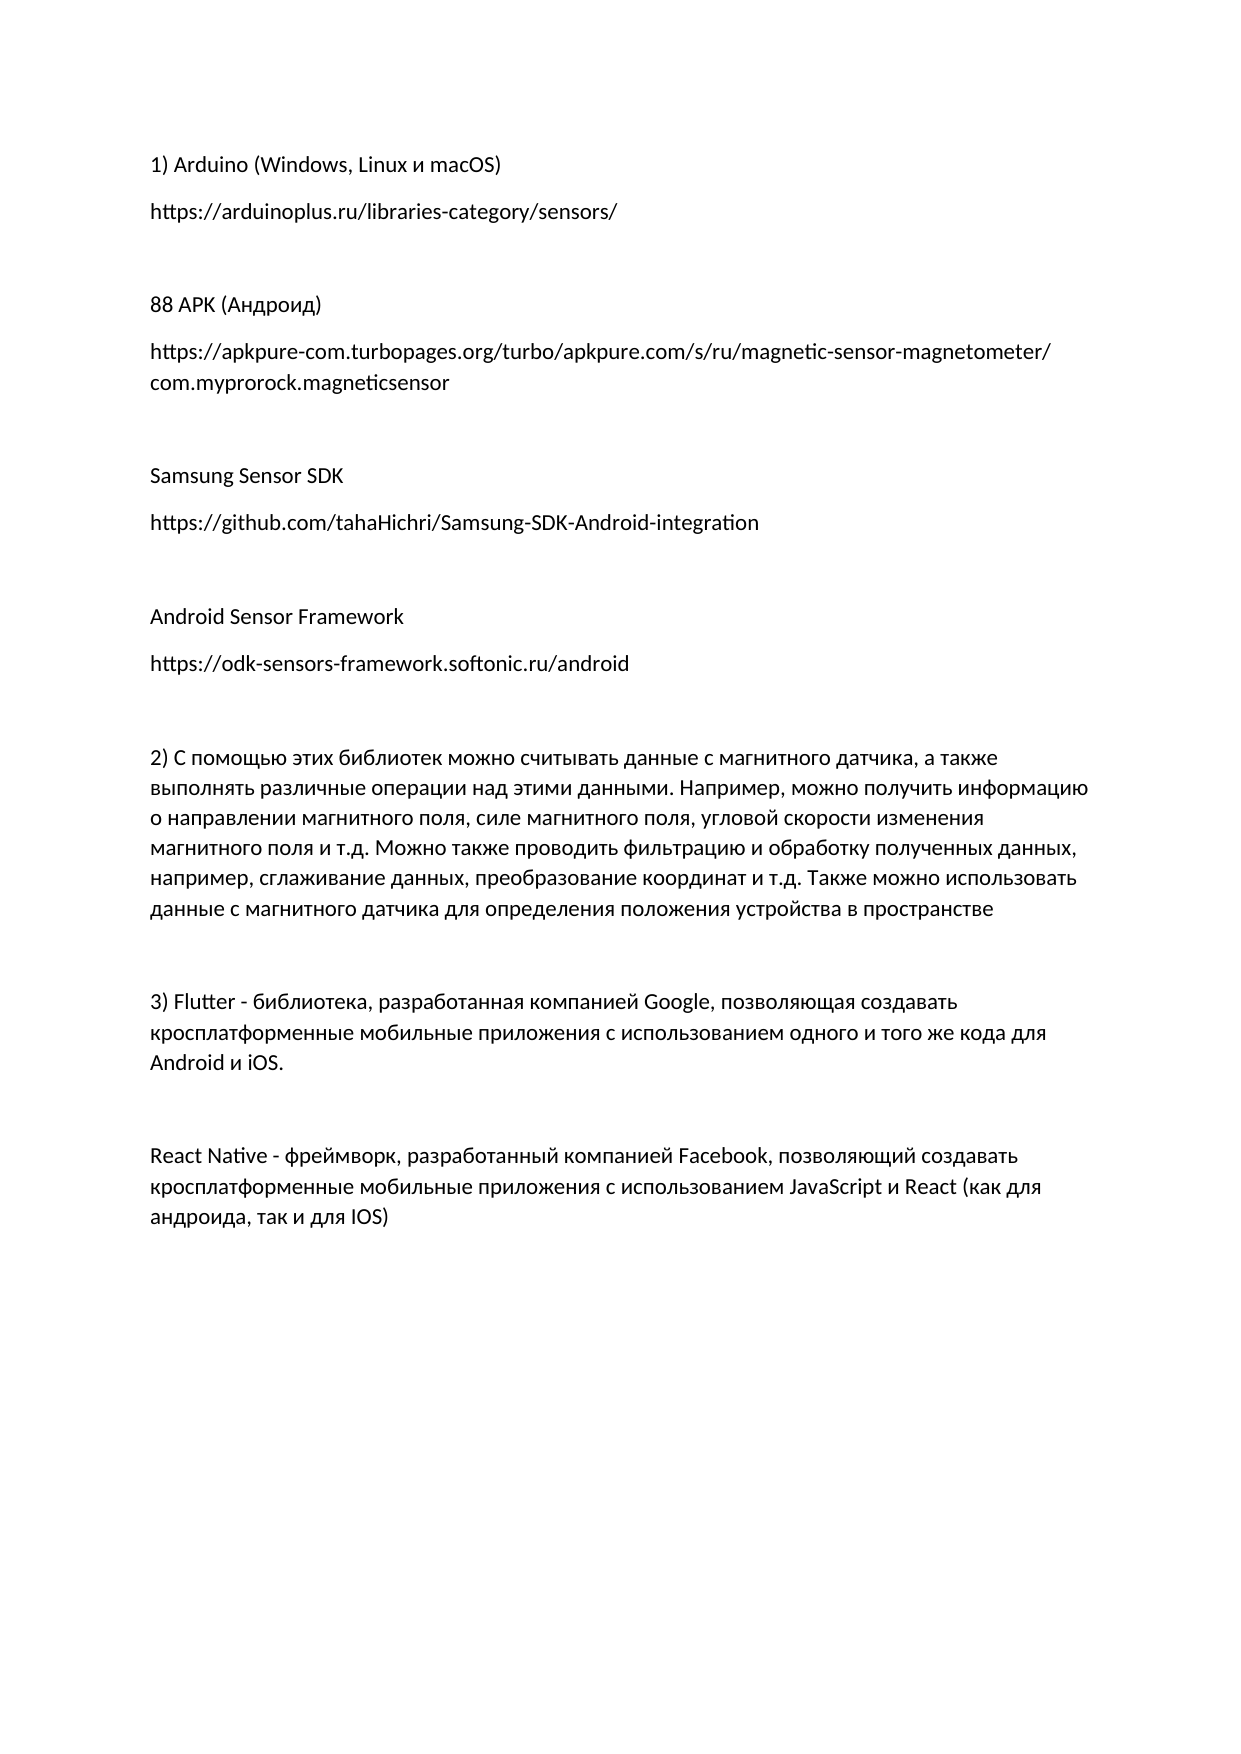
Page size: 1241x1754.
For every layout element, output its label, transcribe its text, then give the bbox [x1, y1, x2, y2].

text https://arduinoplus.ru/libraries-category/sensors/ [150, 197, 1090, 225]
text 1) Arduino (Windows, Linux и macOS) [150, 150, 1090, 178]
text https://odk-sensors-framework.softonic.ru/android [150, 649, 1090, 677]
text React Native - фреймворк, разработанный компанией Facebook, позволяющий создавать кросплатформенные мобильные приложения с использованием JavaScript и React (как для андроида, так и для IOS) [150, 1142, 1090, 1230]
text https://github.com/tahaHichri/Samsung-SDK-Android-integration [150, 508, 1090, 536]
text Android Sensor Framework [150, 602, 1090, 630]
text Samsung Sensor SDK [150, 461, 1090, 489]
text 2) С помощью этих библиотек можно считывать данные с магнитного датчика, а также выполнять различные операции над этими данными. Например, можно получить информацию о направлении магнитного поля, силе магнитного поля, угловой скорости изменения магнитного поля и т.д. Можно также проводить фильтрацию и обработку полученных данных, например, сглаживание данных, преобразование координат и т.д. Также можно использовать данные с магнитного датчика для определения положения устройства в пространстве [150, 743, 1090, 922]
text 88 APK (Андроид) [150, 291, 1090, 319]
text 3) Flutter - библиотека, разработанная компанией Google, позволяющая создавать кросплатформенные мобильные приложения с использованием одного и того же кода для Android и iOS. [150, 987, 1090, 1076]
text https://apkpure-com.turbopages.org/turbo/apkpure.com/s/ru/magnetic-sensor-magnetometer/com.myprorock.magneticsensor [150, 337, 1090, 396]
